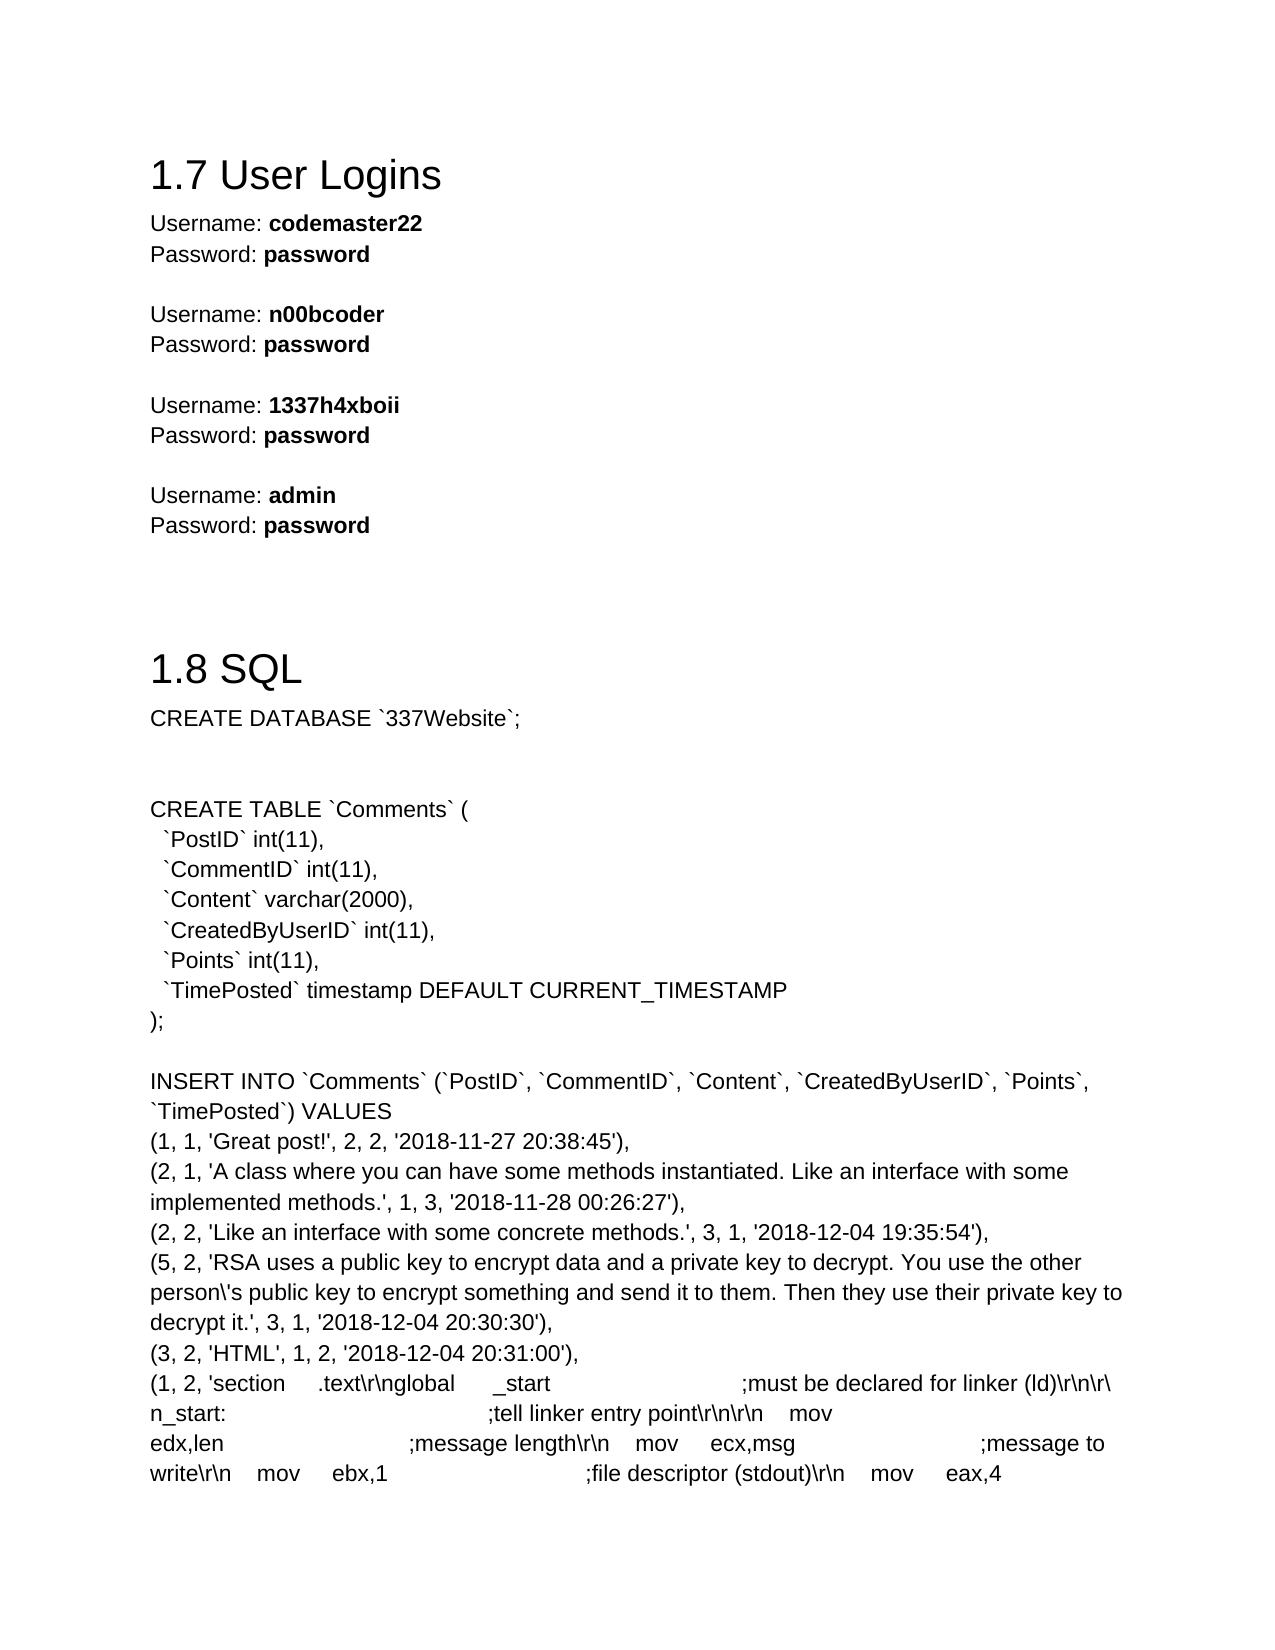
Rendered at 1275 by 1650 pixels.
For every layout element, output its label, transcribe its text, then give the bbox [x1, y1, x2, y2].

text (2, 2, 'Like an interface with some concrete methods.', 3, 1, '2018-12-04 19:35:54'), [150, 1219, 1125, 1245]
text Password: password [150, 331, 1125, 358]
subtitle 1.8 SQL [150, 645, 1125, 693]
text `CommentID` int(11), [150, 856, 1125, 883]
text CREATE TABLE `Comments` ( [150, 796, 1125, 822]
text (1, 1, 'Great post!', 2, 2, '2018-11-27 20:38:45'), [150, 1128, 1125, 1154]
text (2, 1, 'A class where you can have some methods instantiated. Like an interface with some implemented methods.', 1, 3, '2018-11-28 00:26:27'), [150, 1158, 1125, 1215]
text `Content` varchar(2000), [150, 886, 1125, 913]
text (3, 2, 'HTML', 1, 2, '2018-12-04 20:31:00'), [150, 1339, 1125, 1366]
text INSERT INTO `Comments` (`PostID`, `CommentID`, `Content`, `CreatedByUserID`, `Points`, `TimePosted`) VALUES [150, 1068, 1125, 1124]
text Username: 1337h4xboii [150, 392, 1125, 418]
text `CreatedByUserID` int(11), [150, 917, 1125, 943]
text Username: admin [150, 482, 1125, 509]
subtitle 1.7 User Logins [150, 150, 1125, 198]
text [150, 1370, 1125, 1487]
text Username: codemaster22 [150, 210, 1125, 237]
text CREATE DATABASE `337Website`; [150, 705, 1125, 732]
text (5, 2, 'RSA uses a public key to encrypt data and a private key to decrypt. You use the other person\'s public key to encrypt something and send it to them. Then they use their private key to decrypt it.', 3, 1, '2018-12-04 20:30:30'), [150, 1249, 1125, 1336]
text `TimePosted` timestamp DEFAULT CURRENT_TIMESTAMP [150, 977, 1125, 1003]
text Username: n00bcoder [150, 301, 1125, 327]
text `PostID` int(11), [150, 826, 1125, 852]
text Password: password [150, 422, 1125, 448]
text `Points` int(11), [150, 947, 1125, 973]
text Password: password [150, 241, 1125, 267]
text Password: password [150, 512, 1125, 539]
text ); [150, 1007, 1125, 1034]
